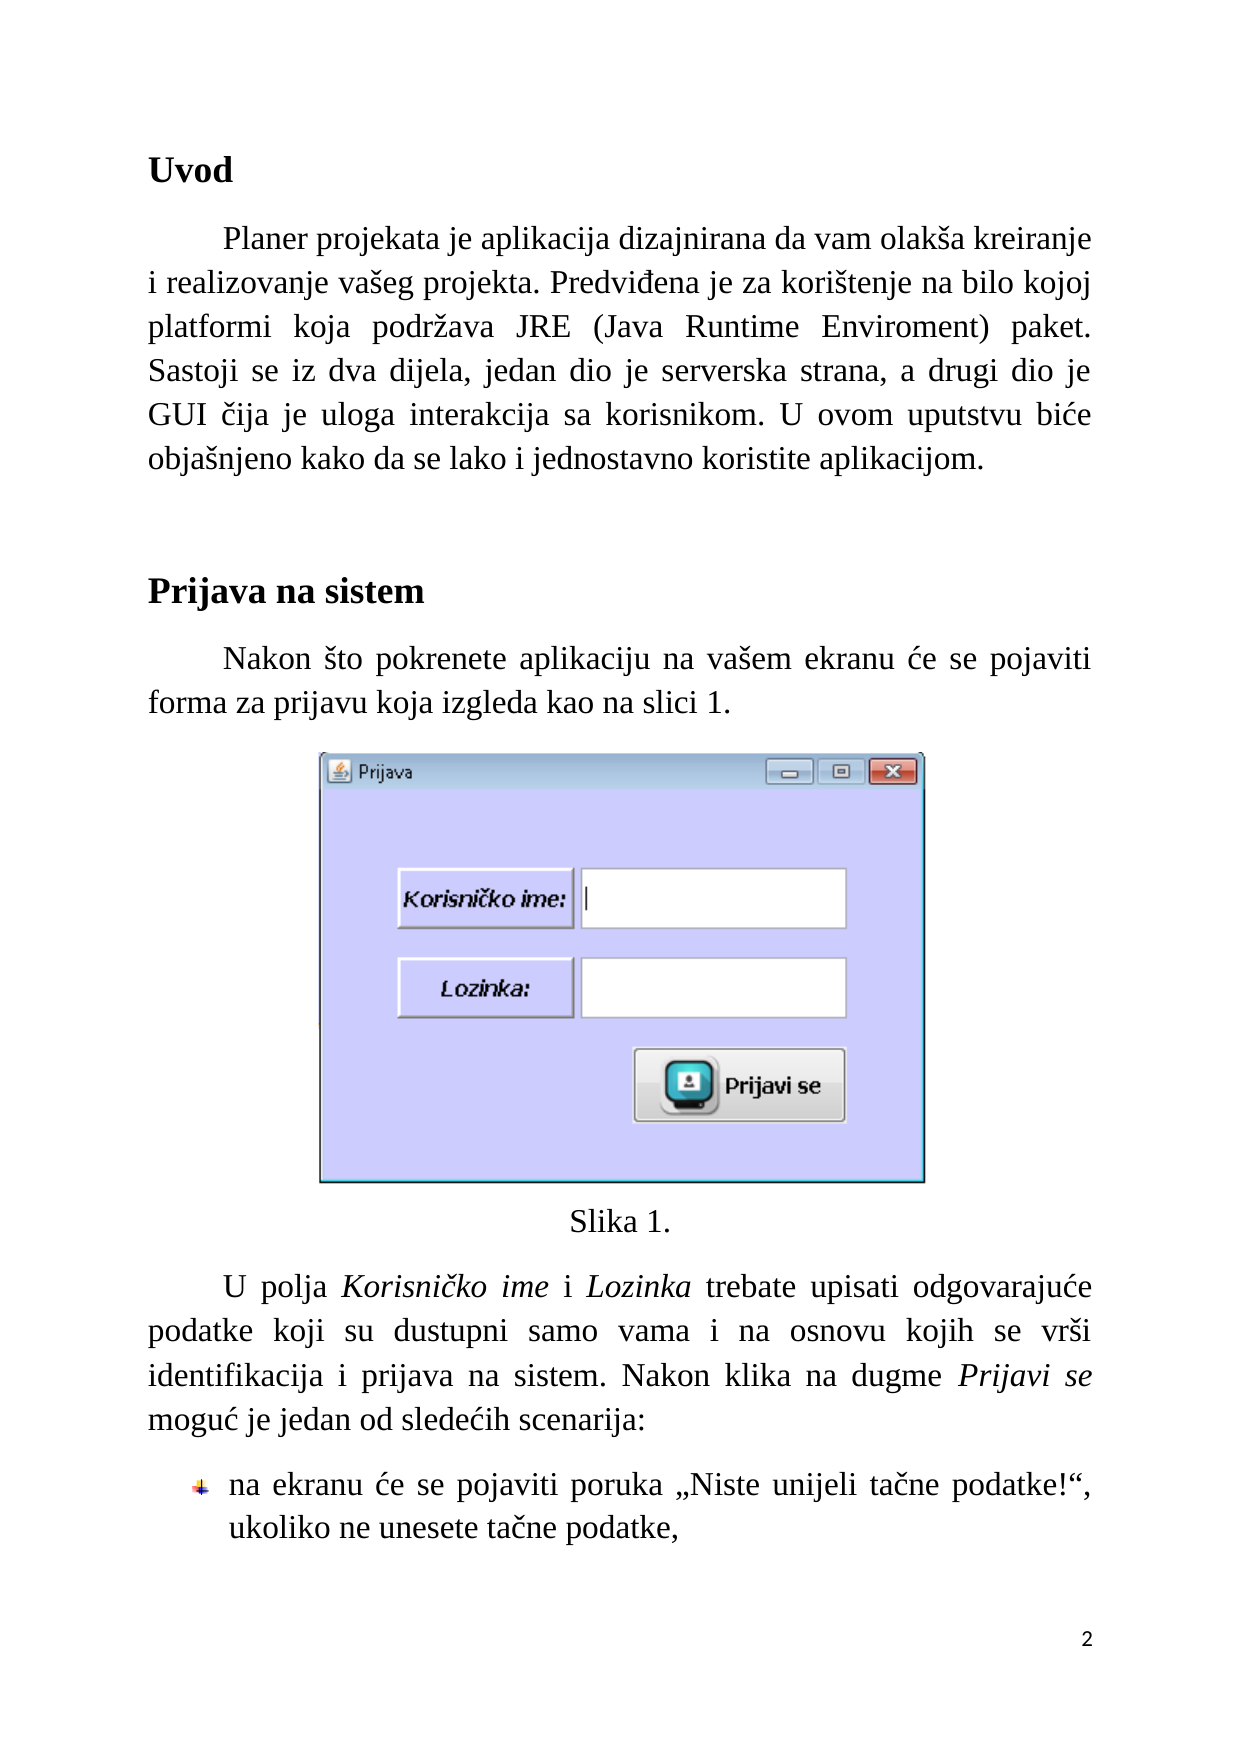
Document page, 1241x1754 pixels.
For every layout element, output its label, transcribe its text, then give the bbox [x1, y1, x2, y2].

text Prijava na sistem [148, 568, 1093, 611]
text Uvod [148, 148, 1093, 191]
text U polja Korisničko ime i Lozinka trebate upisati odgovarajuće podatke koji su dustupni samo vama i na osnovu kojih se vrši identifikacija i prijava na sistem. Nakon klika na dugme Prijavi se moguć je jedan od sledećih scenarija: [148, 1267, 1093, 1437]
text Slika 1. [148, 1202, 1093, 1240]
text Planer projekata je aplikacija dizajnirana da vam olakša kreiranje i realizovanje vašeg projekta. Predviđena je za korištenje na bilo kojoj platformi koja podržava JRE (Java Runtime Enviroment) paket. Sastoji se iz dva dijela, jedan dio je serverska strana, a drugi dio je GUI čija je uloga interakcija sa korisnikom. U ovom uputstvu biće objašnjeno kako da se lako i jednostavno koristite aplikacijom. [148, 218, 1093, 477]
picture [318, 752, 927, 1185]
text Nakon što pokrenete aplikaciju na vašem ekranu će se pojaviti forma za prijavu koja izgleda kao na slici 1. [148, 638, 1093, 721]
list na ekranu će se pojaviti poruka „Niste unijeli tačne podatke!“, ukoliko ne unesete tačne podatke, [191, 1464, 1093, 1546]
picture [192, 1478, 209, 1495]
